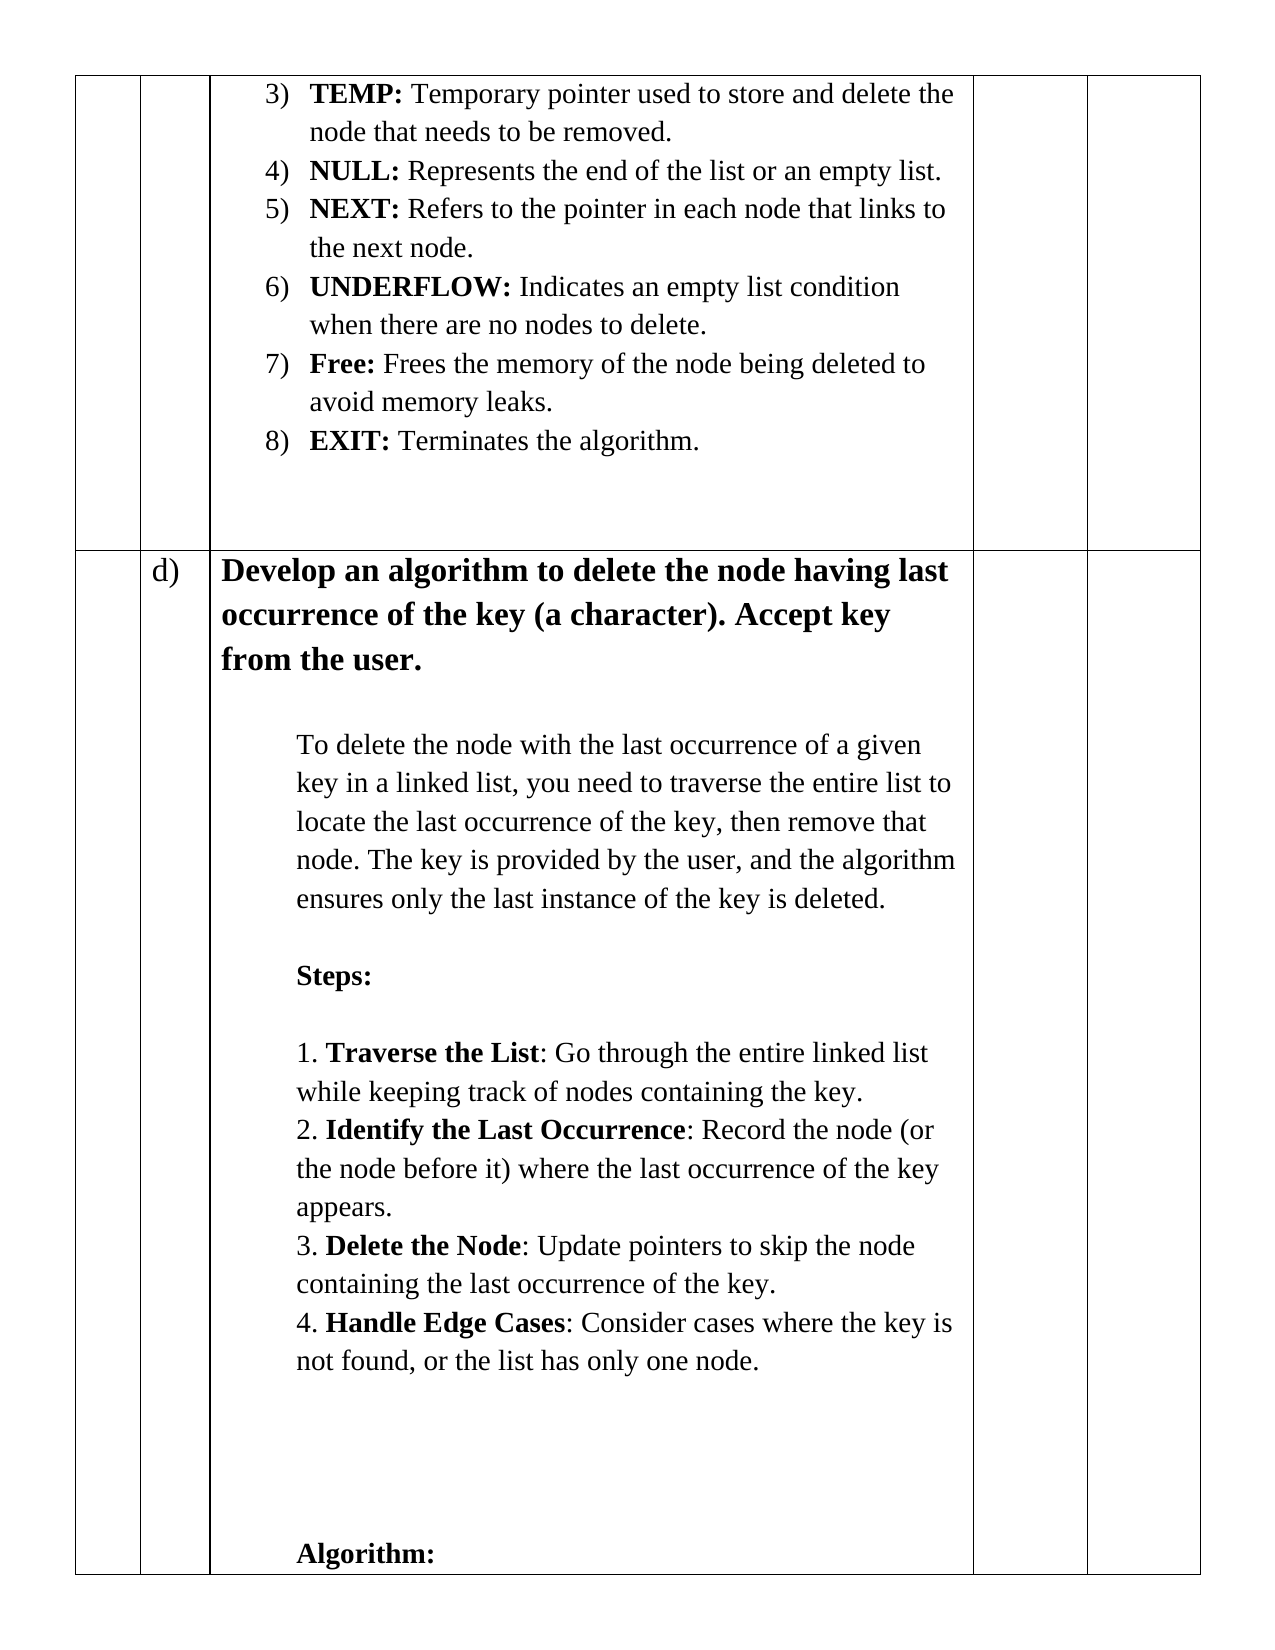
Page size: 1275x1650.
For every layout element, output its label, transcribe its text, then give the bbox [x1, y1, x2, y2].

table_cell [211, 76, 973, 549]
table_cell d) [141, 551, 209, 1574]
table_cell [974, 76, 1087, 549]
table_cell c) [141, 76, 209, 549]
table_cell [76, 551, 140, 1574]
table_cell [1088, 76, 1200, 549]
table_cell [974, 551, 1087, 1574]
table_cell [76, 76, 140, 549]
table_cell [1088, 551, 1200, 1574]
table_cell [211, 551, 973, 1574]
